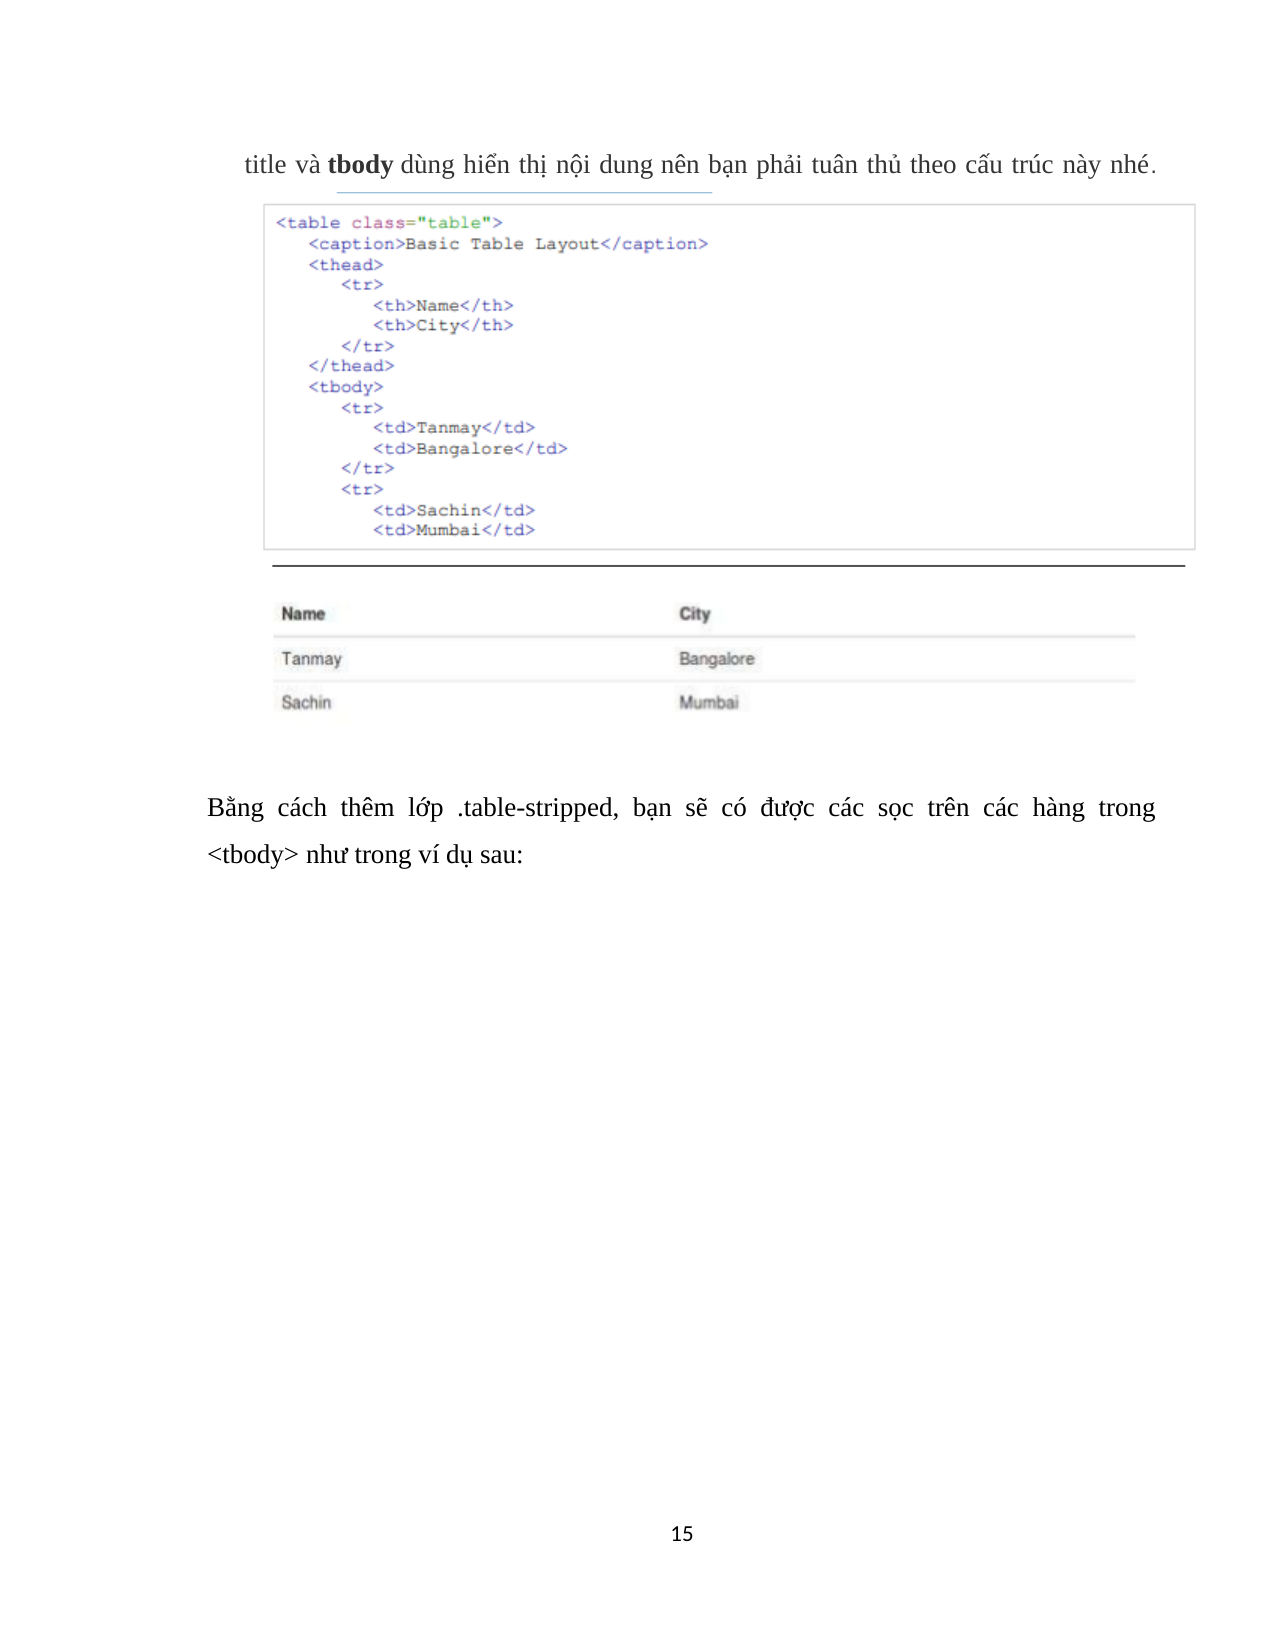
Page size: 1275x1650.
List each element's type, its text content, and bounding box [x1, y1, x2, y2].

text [244, 162, 1157, 192]
picture [244, 602, 1156, 761]
text Bằng cách thêm lớp .table-stripped, bạn sẽ có được các sọc trên các hàng trong <tbody> như trong ví dụ sau: [207, 791, 1157, 869]
picture [244, 192, 1220, 573]
